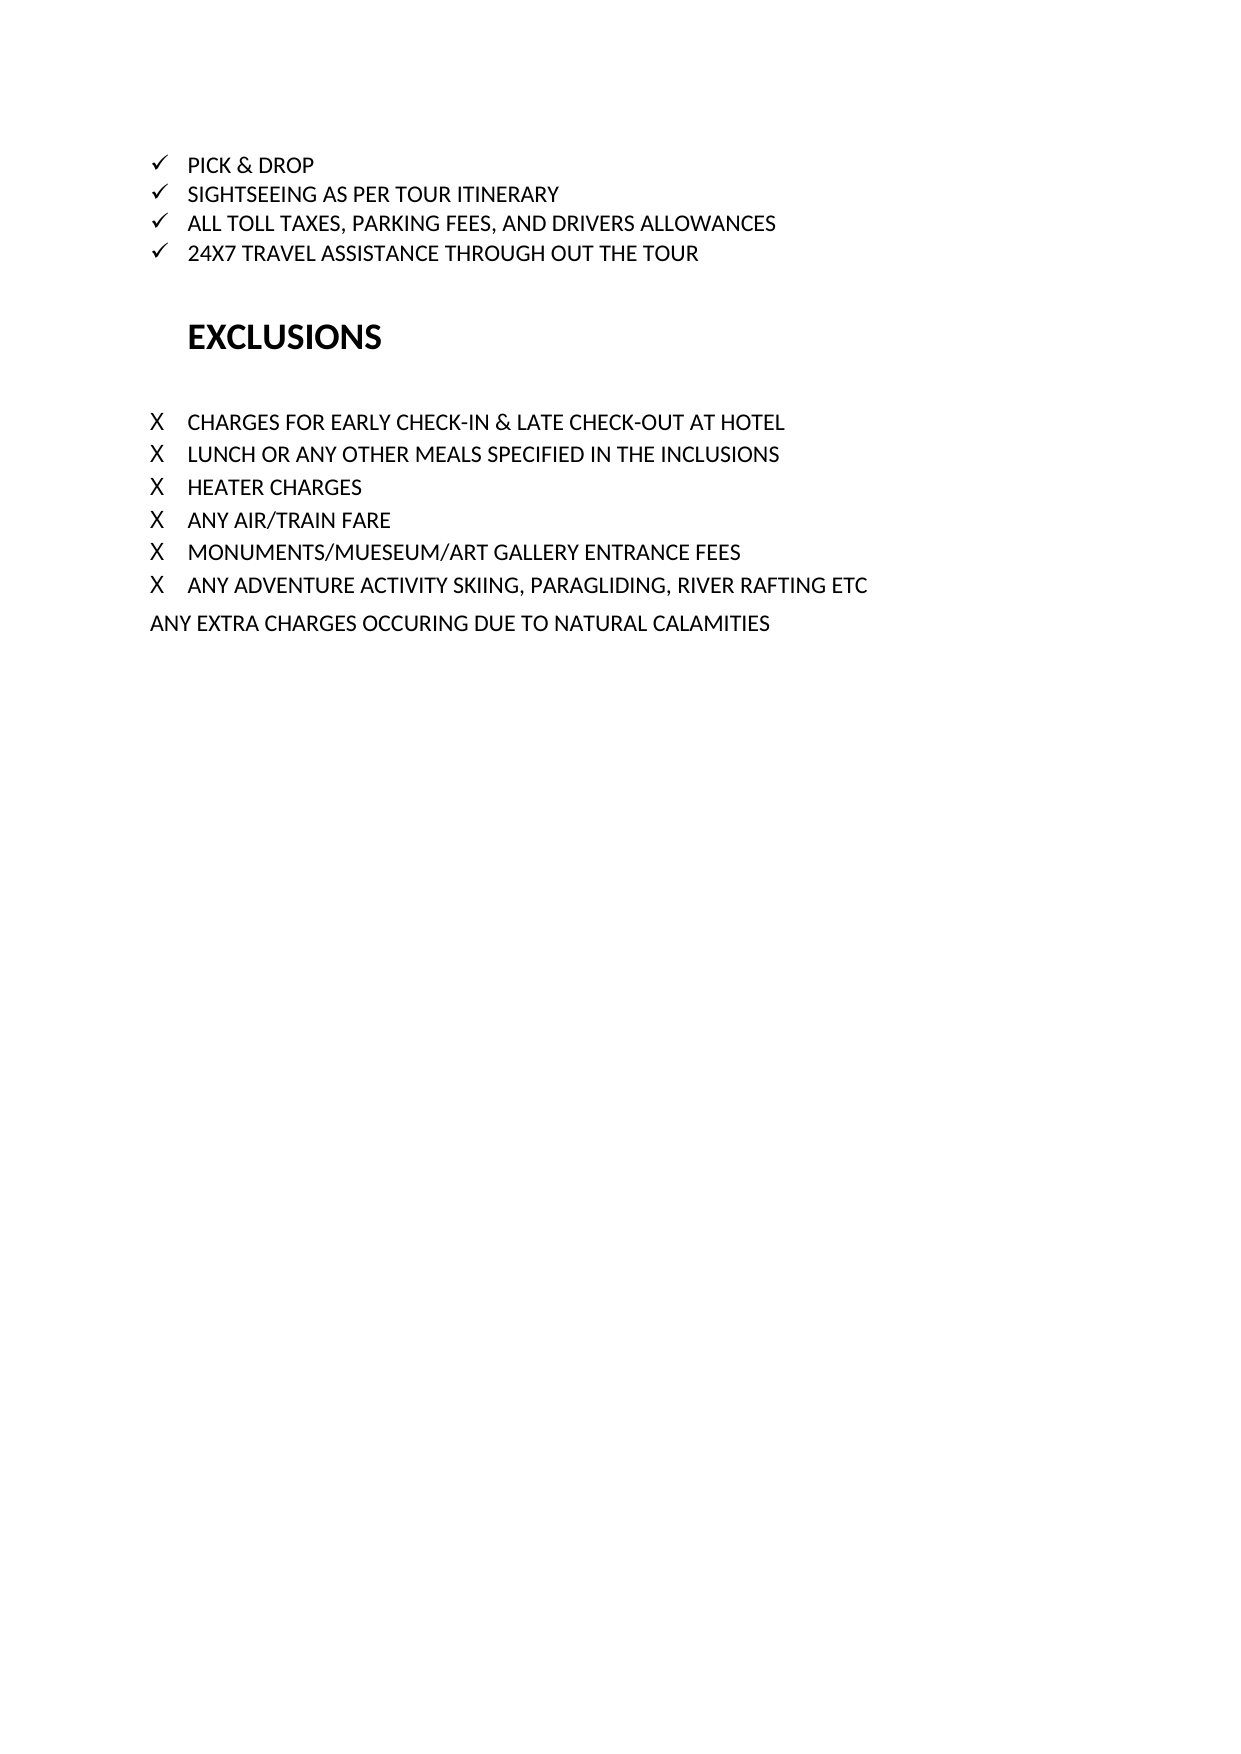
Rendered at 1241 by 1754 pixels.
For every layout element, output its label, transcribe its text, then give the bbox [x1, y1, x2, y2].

list ALL TOLL TAXES, PARKING FEES, AND DRIVERS ALLOWANCES [150, 208, 1090, 238]
list 24X7 TRAVEL ASSISTANCE THROUGH OUT THE TOUR [150, 238, 1090, 267]
list LUNCH OR ANY OTHER MEALS SPECIFIED IN THE INCLUSIONS [150, 437, 1090, 470]
text ANY EXTRA CHARGES OCCURING DUE TO NATURAL CALAMITIES [150, 608, 1090, 637]
list EXCLUSIONS [187, 313, 1090, 359]
list CHARGES FOR EARLY CHECK-IN & LATE CHECK-OUT AT HOTEL [150, 404, 1090, 437]
list ANY ADVENTURE ACTIVITY SKIING, PARAGLIDING, RIVER RAFTING ETC [150, 568, 1090, 600]
list MONUMENTS/MUESEUM/ART GALLERY ENTRANCE FEES [150, 535, 1090, 568]
list PICK & DROP [150, 150, 1090, 179]
list SIGHTSEEING AS PER TOUR ITINERARY [150, 179, 1090, 208]
list ANY AIR/TRAIN FARE [150, 502, 1090, 535]
list HEATER CHARGES [150, 470, 1090, 502]
